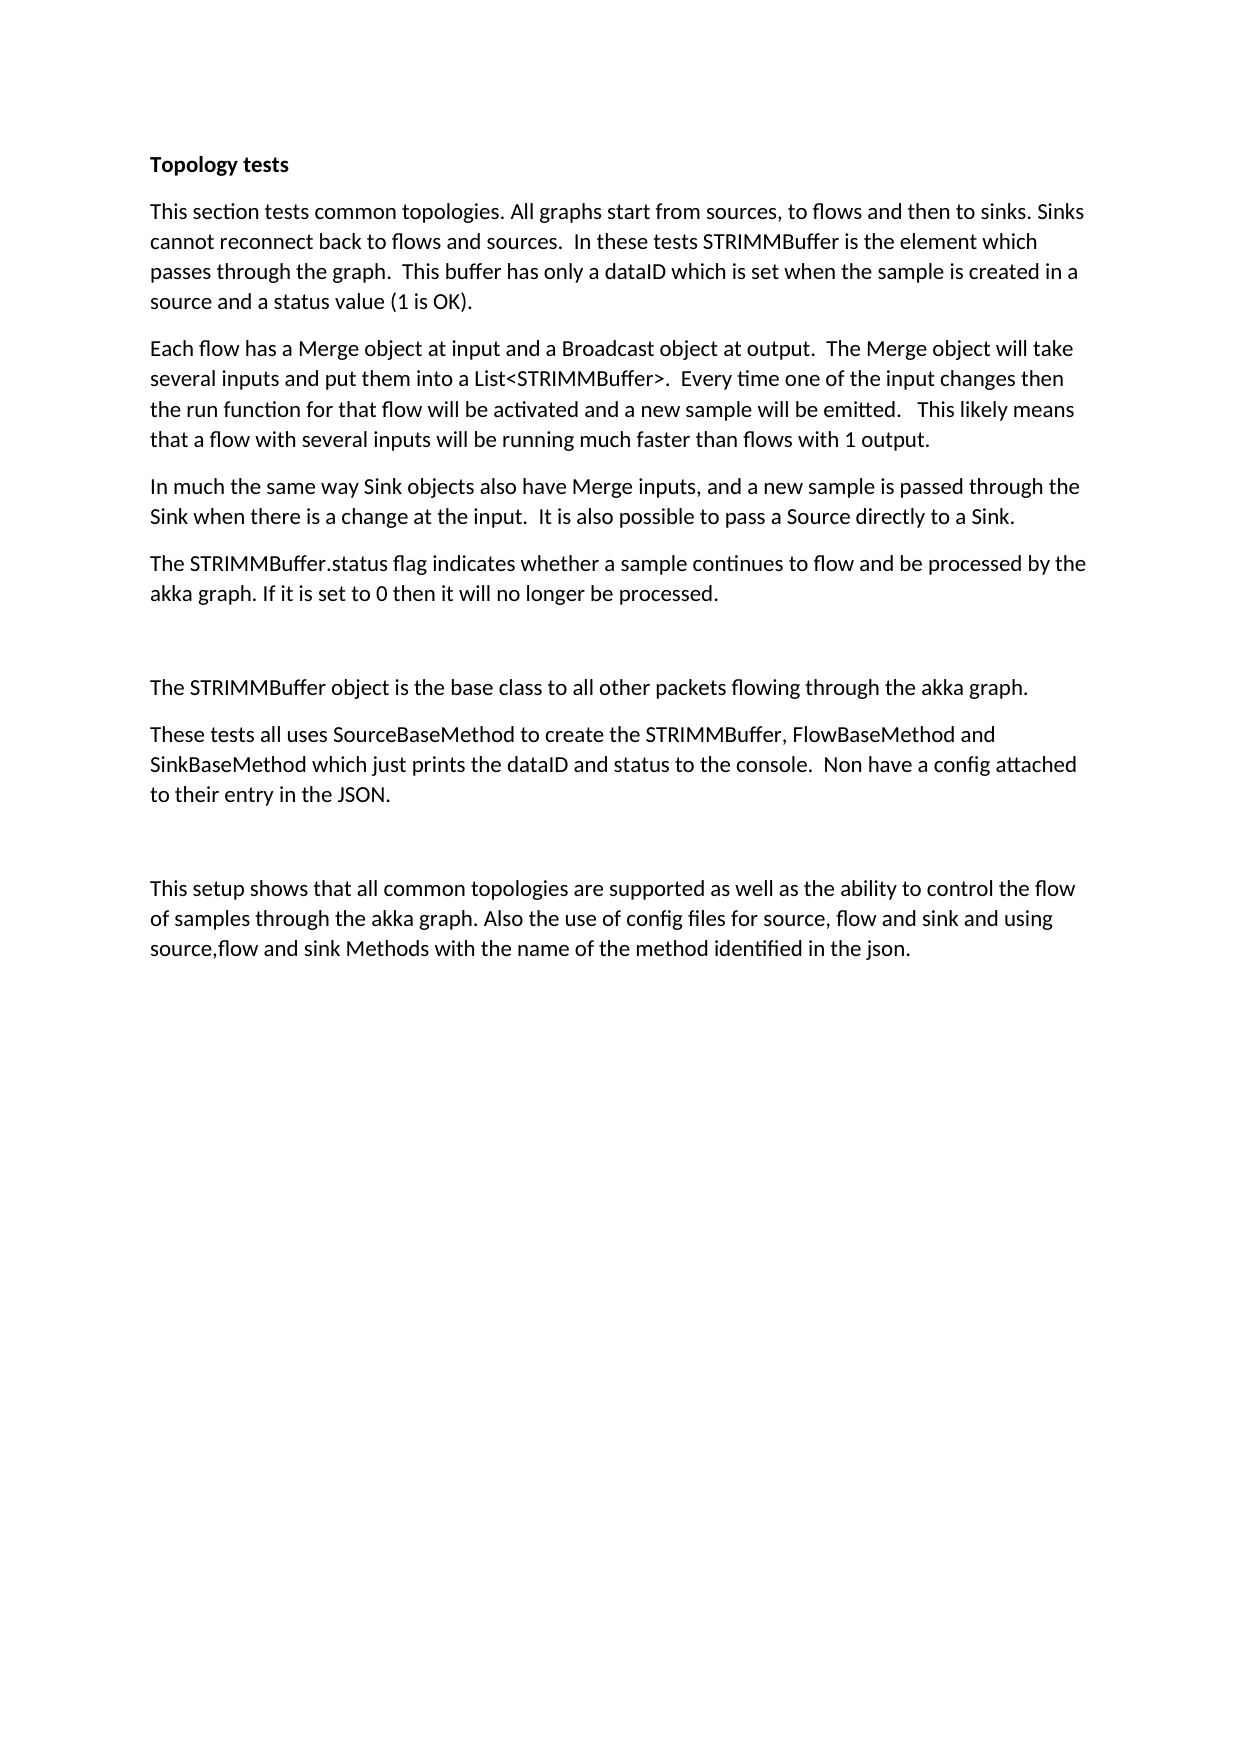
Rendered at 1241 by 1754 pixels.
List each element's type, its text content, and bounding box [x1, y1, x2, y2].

text These tests all uses SourceBaseMethod to create the STRIMMBuffer, FlowBaseMethod and SinkBaseMethod which just prints the dataID and status to the console. Non have a config attached to their entry in the JSON. [150, 720, 1090, 808]
text This setup shows that all common topologies are supported as well as the ability to control the flow of samples through the akka graph. Also the use of config files for source, flow and sink and using source,flow and sink Methods with the name of the method identified in the json. [150, 874, 1090, 962]
text Each flow has a Merge object at input and a Broadcast object at output. The Merge object will take several inputs and put them into a List<STRIMMBuffer>. Every time one of the input changes then the run function for that flow will be activated and a new sample will be emitted. This likely means that a flow with several inputs will be running much faster than flows with 1 output. [150, 334, 1090, 453]
text The STRIMMBuffer.status flag indicates whether a sample continues to flow and be processed by the akka graph. If it is set to 0 then it will no longer be processed. [150, 549, 1090, 607]
text Topology tests [150, 150, 1090, 178]
text The STRIMMBuffer object is the base class to all other packets flowing through the akka graph. [150, 673, 1090, 701]
text In much the same way Sink objects also have Merge inputs, and a new sample is passed through the Sink when there is a change at the input. It is also possible to pass a Source directly to a Sink. [150, 472, 1090, 530]
text This section tests common topologies. All graphs start from sources, to flows and then to sinks. Sinks cannot reconnect back to flows and sources. In these tests STRIMMBuffer is the element which passes through the graph. This buffer has only a dataID which is set when the sample is created in a source and a status value (1 is OK). [150, 197, 1090, 316]
